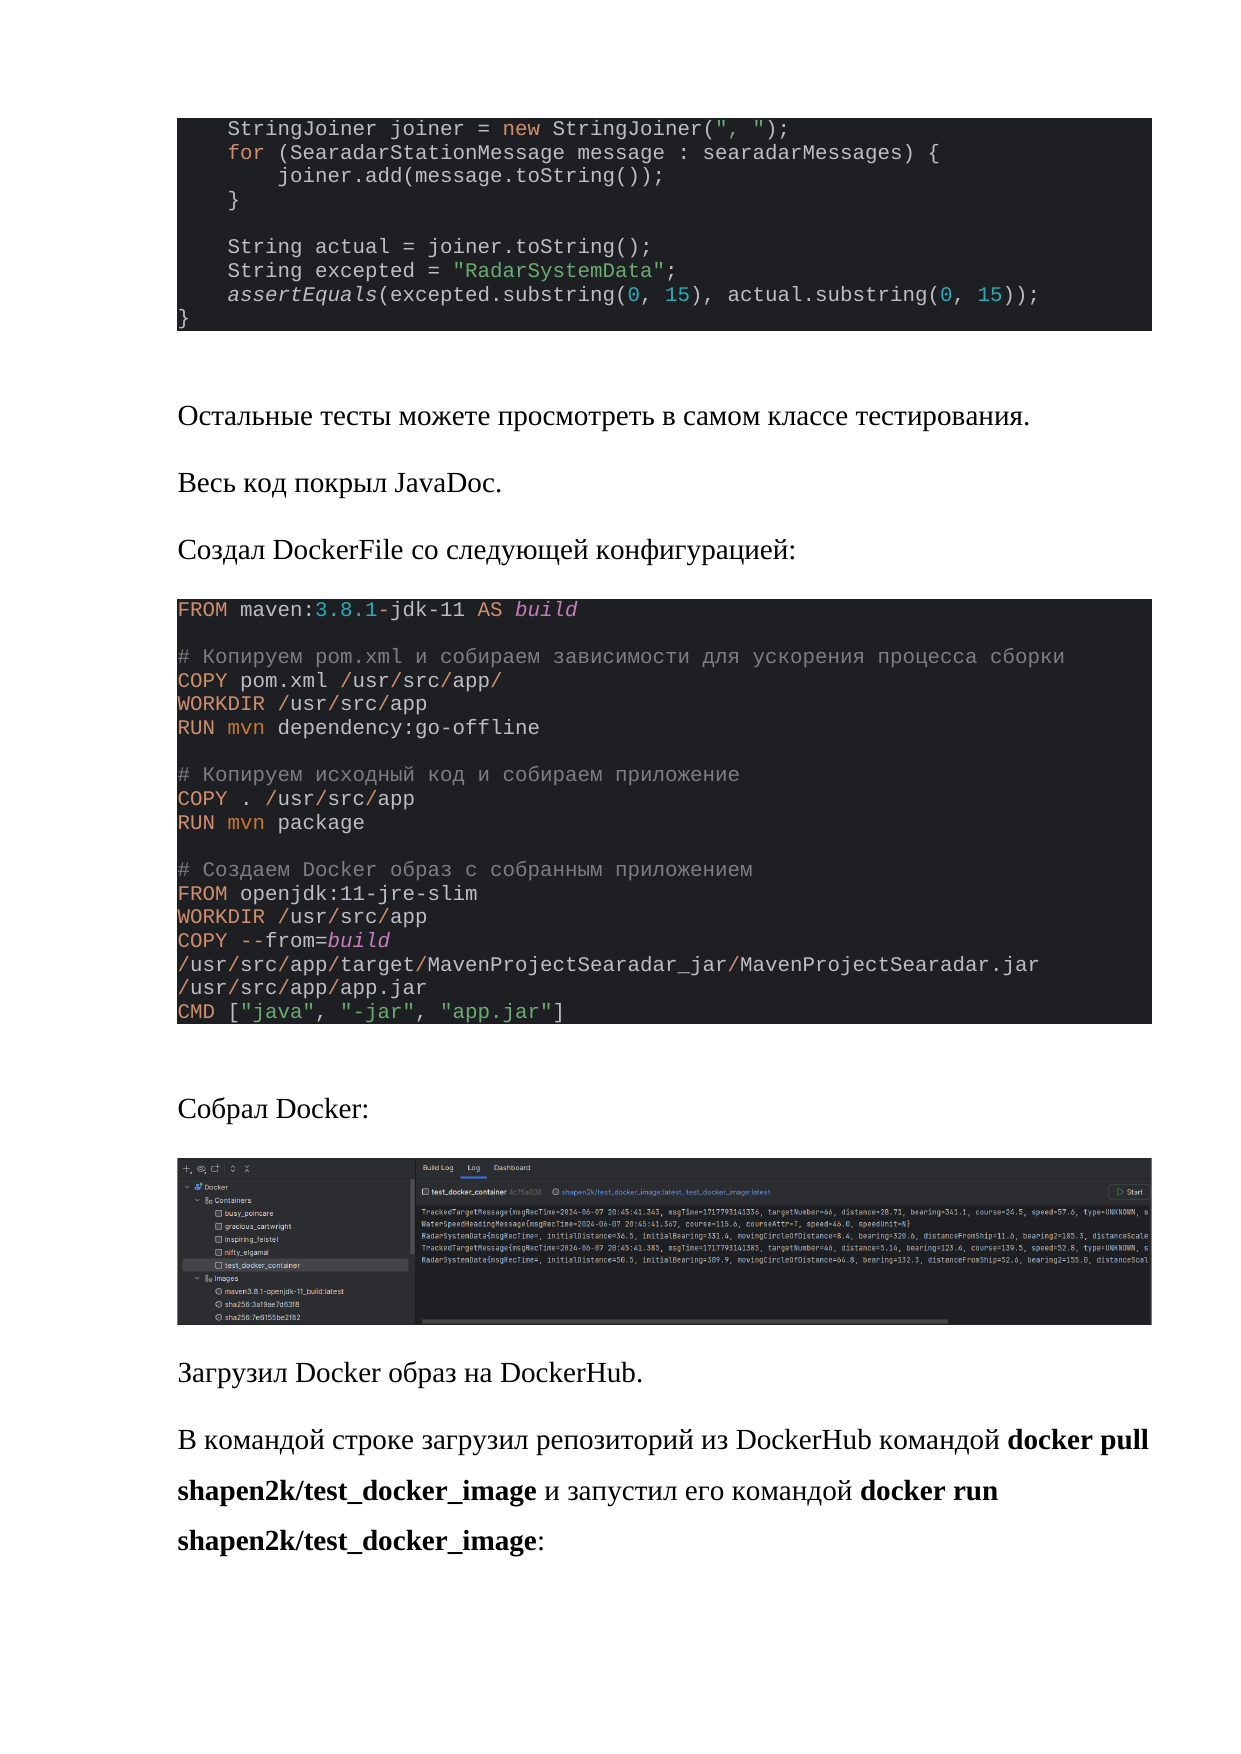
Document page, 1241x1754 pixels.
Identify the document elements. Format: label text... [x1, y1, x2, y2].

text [177, 118, 1152, 331]
picture [177, 1158, 1152, 1325]
text Создал DockerFile со следующей конфигурацией: [177, 532, 1152, 565]
text Остальные тесты можете просмотреть в самом классе тестирования. [177, 398, 1152, 431]
text В командой строке загрузил репозиторий из DockerHub командой docker pull shapen2k/test_docker_image и запустил его командой docker run shapen2k/test_docker_image: [177, 1422, 1152, 1557]
text Весь код покрыл JavaDoc. [177, 465, 1152, 498]
text FROM maven:3.8.1-jdk-11 AS build # Копируем pom.xml и собираем зависимости для ускорения процесса сборки COPY pom.xml /usr/src/app/ WORKDIR /usr/src/app RUN mvn dependency:go-offline # Копируем исходный код и собираем приложение COPY . /usr/src/app RUN mvn package # Создаем Docker образ с собранным приложением FROM openjdk:11-jre-slim WORKDIR /usr/src/app COPY --from=build /usr/src/app/target/MavenProjectSearadar_jar/MavenProjectSearadar.jar /usr/src/app/app.jar CMD ["java", "-jar", "app.jar"] [177, 599, 1152, 1024]
text Собрал Docker: [177, 1091, 1152, 1125]
text Загрузил Docker образ на DockerHub. [177, 1356, 1152, 1389]
